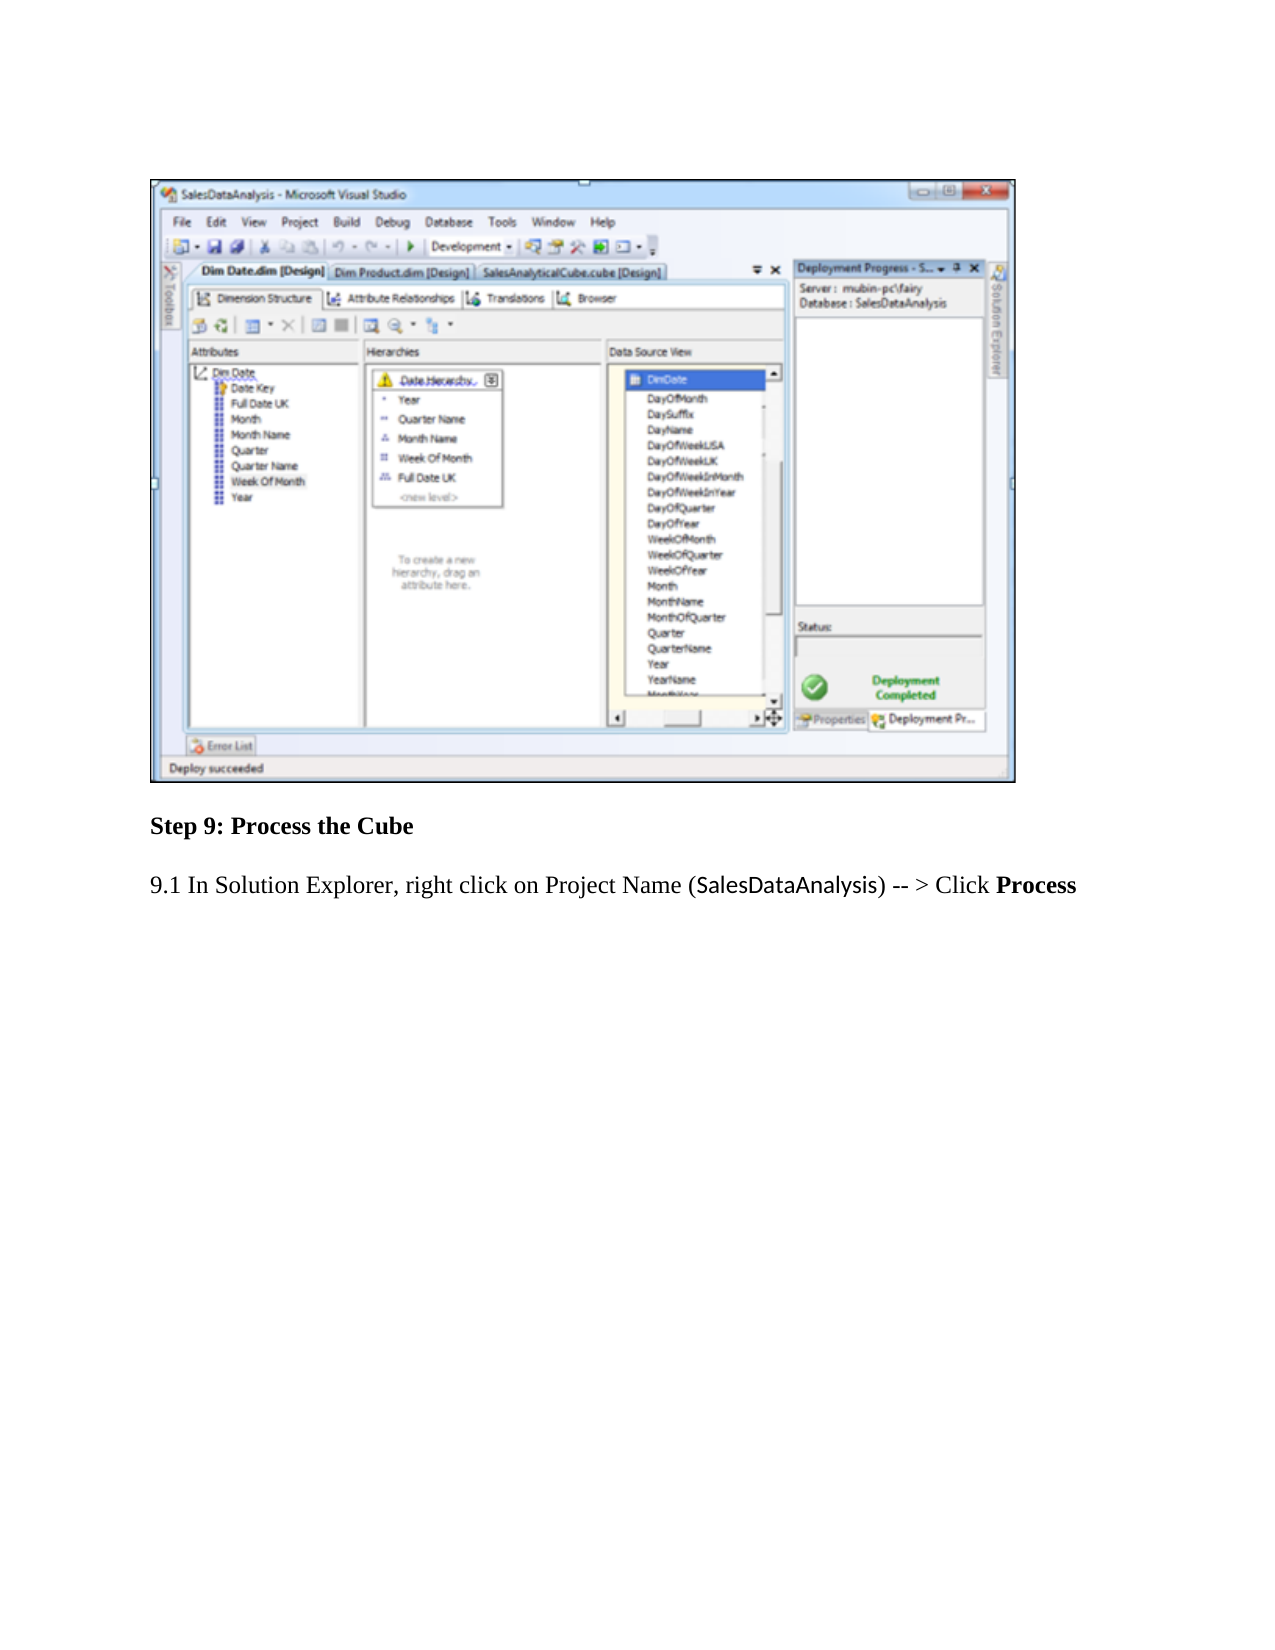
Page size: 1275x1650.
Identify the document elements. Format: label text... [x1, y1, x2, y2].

table_header Top of Form Brief Introduction to OLAP Cube What is OLAP Cube & Why do we need it? An OLAP cube is a technology that stores data in an optimized way to provide a quick response to various types of complex queries by using dimensions and measures. Most cubes store pre-aggregates of the measures with its special storage structure to provide quick response to queries. SSRS Reports and Excel Power Pivot is used as front end for Reporting and data analysis with SSAS (SQL Server Analysis Services) OLAP Cube. SSAS (SQL Server Analysis Services) is Microsoft BI Tool for creating Online Analytical Processing and data mining functionality. BIDS (Business Intelligence Development Studio) provides environment for developing your OLAP Cube and Deploy on SQL Server. BIDS (Business Intelligence Development Studio) comes with Microsoft SQL Server 2005, 2008 (e.g. Developer, Enterprise Edition) . We have to choose OLAP Cube when performance is a key factor, the key decision makers of the company can ask for statistics from the data anytime from your huge database. We can perform various types of analysis on data stored in Cube, it is also possible to create data mining structure on this data which can be helpful in forecasting, prediction. What is the difference between OLAP and OLTP? Basic Architecture In our case, data warehouse is used as a source of data to Cube in BIDS. Once Cube gets ready with data, users can run queries on Cube created in SSAS. SSRS Reports and Excel Pivoting/Power Pivot can use OLAP Cube as source of data instead of OLTP database to get performance for resolving Complex Queries. SSRS Reports, Excel Power Pivot can be used for visualization/analysis of data from cube. Scenario X-Mart is having different malls in our city, where daily sales take place for various products. Higher management is facing an issue while decision making due to non availability of integrated data they can’t do study on their data as per their requirement. So they asked us to design a system which can help them quickly in decision making and provide Return on Investment (ROI). So as a part of the design, we had completed designing of First Data Warehouse in my previous article. Now we have to Design / Create OLAP Cube in SSAS, on which our reports can do a quick query and we can also provide self service BI capability to users later on. Creating Data Warehouse Let us execute our T-SQL Script to create data warehouse with fact tables, dimensions and populate them with appropriate test values. Download T-SQL script attached with this article for creation of Sales Data Warehouse or download from this article “Create First Data Warehouse” and run it in your SQL Server. Follow the given steps to run the query in SSMS (SQL Server Management Studio). Open SQL Server Management Studio 2008 Connect Database Engine Open New Query editor Copy paste Scripts given below in various steps in new query editor window one by one To run the given SQL Script, press F5 It will create and populate “Sales_DW” database on your SQL Server Developing an OLAP Cube For creation of OLAP Cube in Microsoft BIDS Environment, follow the 10 easy steps given below. Step 1: Start BIDS Environment Click on Start Menu -> Microsoft SQL Server 2008 R2 -> Click SQL Server Business Intelligence Development Studio. Step 2: Start Analysis Services Project Click File -> New -> Project ->Business Intelligence Projects ->select Analysis Services Project-> Assign Project Name -> Click OK Step 3: Creating New Data Source 3.1 In Solution Explorer, Right click on Data Source -> Click New Data Source 3.2 Click on Next 3.3 Click on New Button 3.4 Creating New connection Specify Your SQL Server Name where your Data Warehouse was created Select Radio Button according to your SQL Server Authentication mode Specify your Credentials using which you can connect to your SQL Server Select database Sales_DW. Click on Test Connection and verify for its success Click OK. 3.5 Select Connection created in Data Connections-> Click Next 3.6 Select Option Inherit 3.7 Assign Data Source Name -> Click Finish Step 4: Creating New Data Source View 4.1 In the Solution Explorer, Right Click on Data Source View -> Click on New Data Source View 4.2 Click Next 4.3 Select Relational Data Source we have created previously (Sales_DW)-> Click Next 4.4 First move your Fact Table to the right side to include in object list. Select FactProductSales Table -> Click on Arrow Button to move the selected object to Right Pane. 4.5 Now to add dimensions which are related to your Fact Table, follow the given steps: Select Fact Table in Right Pane (Fact product Sales) -> Click On Add Related Tables 4.6 It will add all associated dimensions to your Fact table as per relationship specified in your SQL DW (Sales_DW). Click Next. 4.7 Assign Name (SalesDW DSV)-> Click Finish 4.8 Now Data Source View is ready to use. Step 5: Creating New Cube 5.1 In Solution Explorer -> Right Click on Cube-> Click New Cube 5.2 Click Next 5.3 Select Option Use existing Tables -> Click Next 5.4 Select Fact Table Name from Measure Group Tables (FactProductSales) -> Click Next 5.5 Choose Measures from the List which you want to place in your Cube --> Click Next 5.6 Select All Dimensions here which are associated with your Fact Table-> Click Next 5.7 Assign Cube Name (SalesAnalyticalCube) -> Click Finish 5.8 Now your Cube is ready, you can see the newly created cube and dimensions added in your solution explorer. Step 6: Dimension Modification In Solution Explorer, double click on dimension Dim Product -> Drag and Drop Product Name from Table in Data Source View and Add in Attribute Pane at left side. Step 7: Creating Attribute Hierarchy In Date Dimension Double click On Dim Date dimension -> Drag and Drop Fields from Table shown in Data Source View to Attributes-> Drag and Drop attributes from leftmost pane of attributes to middle pane of Hierarchy. Drag fields in sequence from Attributes to Hierarchy window (Year, Quarter Name, Month Name, Week of the Month, Full Date UK), Step 8: Deploy the Cube 8.1 In Solution Explorer, right click on Project Name (SalesDataAnalysis) -- > Click Properties 8.2 Set Deployment Properties First In Configuration Properties, Select Deployment-> Assign Your SQL Server Instance Name Where Analysis Services Is Installed (mubin-pc\fairy) (Machine Name\Instance Name) -> Choose Deployment Mode Deploy All as of now ->Select Processing Option Do Not Process -> Click OK 8.3 In Solution Explorer, right click on Project Name (SalesDataAnalysis) -- > Click Deploy 8.4 Once Deployment will finish, you can see the message Deployment Completed in deployment Properties. Step 9: Process the Cube 9.1 In Solution Explorer, right click on Project Name (SalesDataAnalysis) -- > Click Process 9.2 Click on Run button to process the Cube 9.3 Once processing is complete, you can see Status as Process Succeeded -->Click Close to close both the open windows for processing one after the other. Step 10: Browse the Cube for Analysis 10.1 In Solution Explorer, right click on Cube Name (SalesDataAnalysisCube) -- > Click Browse 10.2 Drag and drop measures in to Detail fields, & Drag and Drop Dimension Attributes in Row Field or Column fields. Now to Browse Our Cube Product Name Drag & Drop into Column Full Date UK Drag & Drop into Row Field FactProductSalesCount Drop this measure in Detail area Bottom of Form [150, 150, 1125, 929]
picture [150, 179, 1016, 783]
